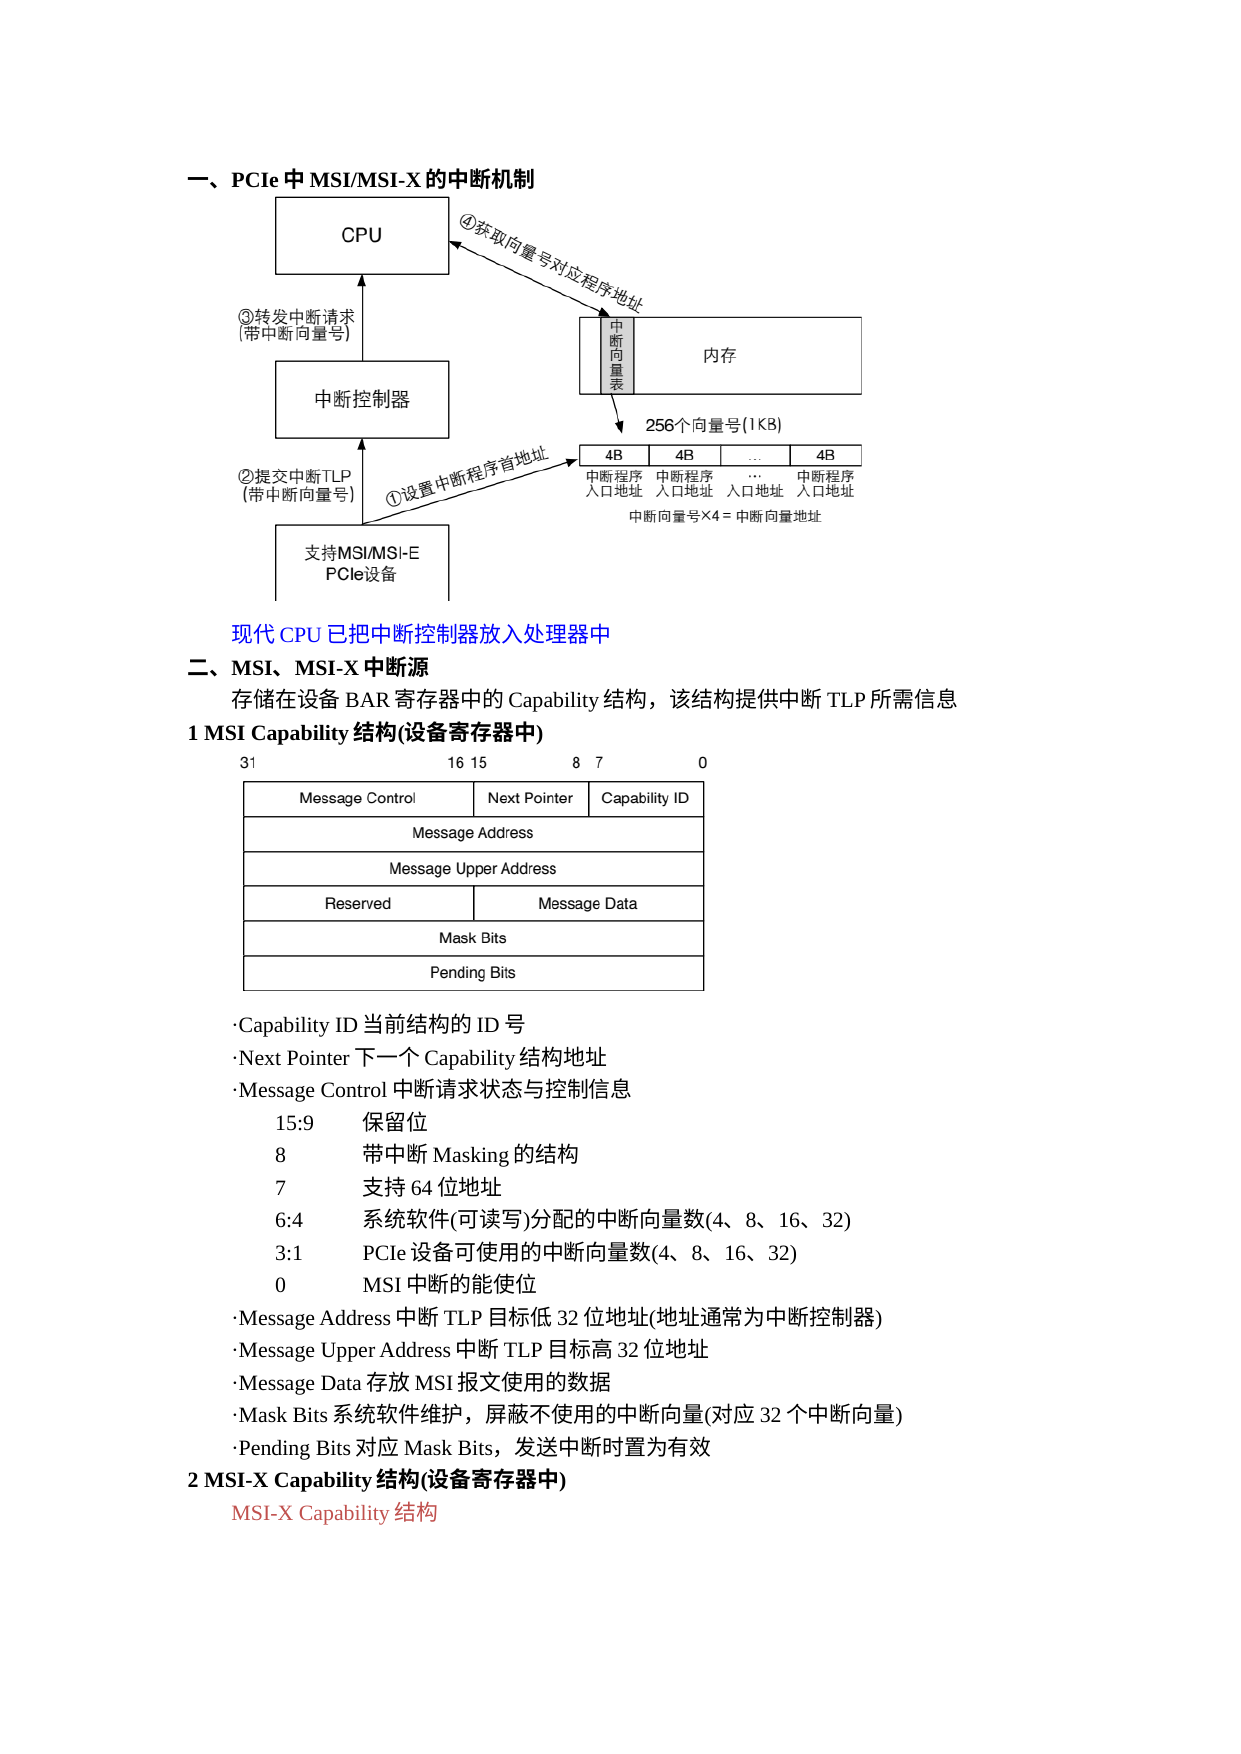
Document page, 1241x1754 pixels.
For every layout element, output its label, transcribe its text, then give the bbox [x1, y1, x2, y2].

text ·Capability ID当前结构的ID号 [187, 1007, 1053, 1039]
text 0 MSI中断的能使位 [187, 1267, 1053, 1299]
text 一、PCIe中MSI/MSI-X的中断机制 [187, 162, 1053, 194]
text ·Message Data存放MSI报文使用的数据 [187, 1364, 1053, 1397]
text MSI-X Capability结构 [187, 1494, 1053, 1527]
text 存储在设备BAR寄存器中的Capability结构，该结构提供中断TLP所需信息 [187, 682, 1053, 714]
text 2 MSI-X Capability结构(设备寄存器中) [187, 1462, 1053, 1494]
text 1 MSI Capability结构(设备寄存器中) [187, 714, 1053, 747]
text 8 带中断Masking的结构 [187, 1137, 1053, 1169]
text 6:4 系统软件(可读写)分配的中断向量数(4、8、16、32) [187, 1202, 1053, 1234]
text 7 支持64位地址 [187, 1169, 1053, 1202]
text ·Pending Bits对应Mask Bits，发送中断时置为有效 [187, 1429, 1053, 1462]
text 15:9 保留位 [187, 1104, 1053, 1137]
text ·Message Control中断请求状态与控制信息 [187, 1072, 1053, 1104]
text 现代CPU已把中断控制器放入处理器中 [187, 617, 1053, 649]
text ·Next Pointer下一个Capability结构地址 [187, 1039, 1053, 1072]
text ·Message Address中断TLP目标低32位地址(地址通常为中断控制器) [187, 1299, 1053, 1332]
text ·Mask Bits系统软件维护，屏蔽不使用的中断向量(对应32个中断向量) [187, 1397, 1053, 1429]
text ·Message Upper Address中断TLP目标高32位地址 [187, 1332, 1053, 1364]
text 二、MSI、MSI-X中断源 [187, 649, 1053, 682]
text 3:1 PCIe设备可使用的中断向量数(4、8、16、32) [187, 1234, 1053, 1267]
